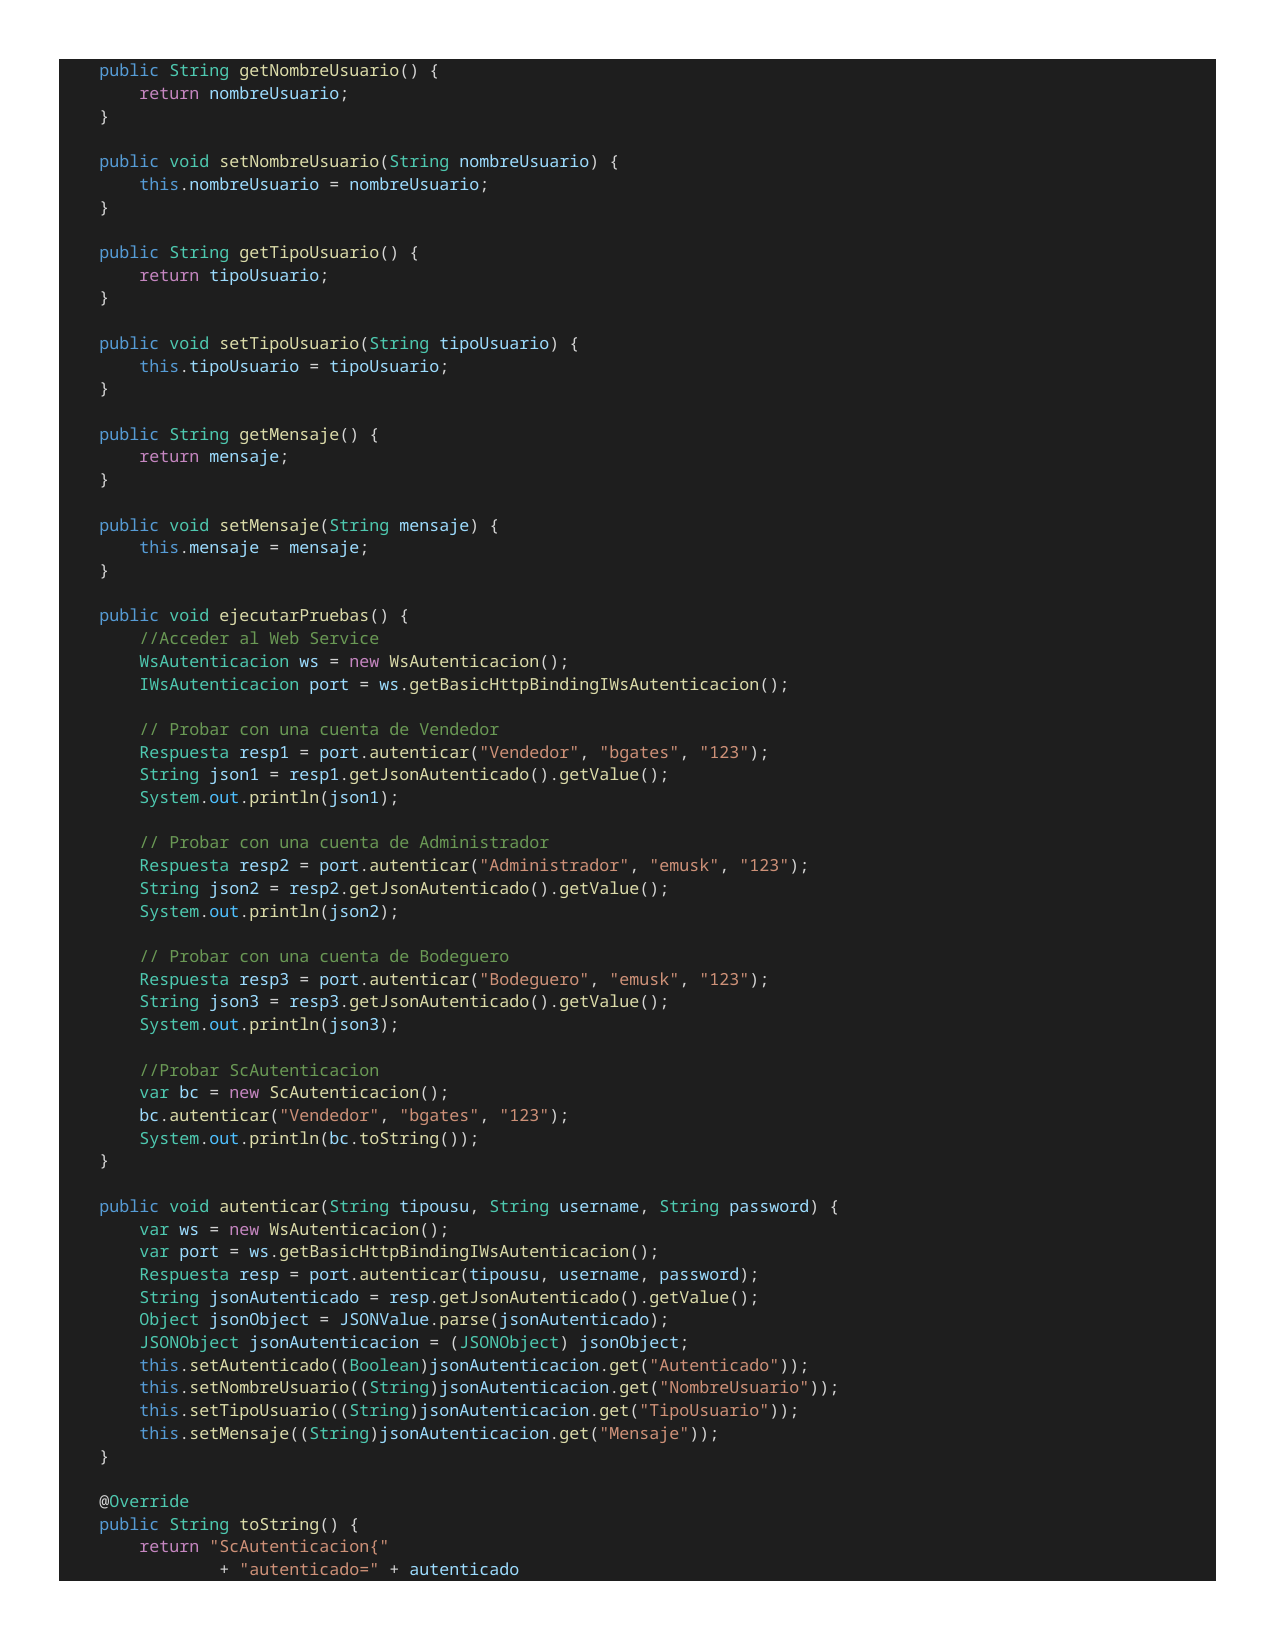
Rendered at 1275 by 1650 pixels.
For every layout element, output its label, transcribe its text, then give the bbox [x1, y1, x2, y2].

text public void ejecutarPruebas() { [59, 604, 1216, 627]
text String json2 = resp2.getJsonAutenticado().getValue(); [59, 877, 1216, 899]
text } [59, 1444, 1216, 1467]
text System.out.println(json1); [59, 786, 1216, 808]
text String json3 = resp3.getJsonAutenticado().getValue(); [59, 990, 1216, 1013]
text this.tipoUsuario = tipoUsuario; [59, 354, 1216, 377]
text this.setTipoUsuario((String)jsonAutenticacion.get("TipoUsuario")); [59, 1399, 1216, 1422]
text this.setMensaje((String)jsonAutenticacion.get("Mensaje")); [59, 1422, 1216, 1444]
text public void setTipoUsuario(String tipoUsuario) { [59, 332, 1216, 354]
text return "ScAutenticacion{" [59, 1535, 1216, 1558]
text String jsonAutenticado = resp.getJsonAutenticado().getValue(); [59, 1285, 1216, 1308]
text this.mensaje = mensaje; [59, 536, 1216, 559]
text Respuesta resp2 = port.autenticar("Administrador", "emusk", "123"); [59, 854, 1216, 877]
text public String toString() { [59, 1512, 1216, 1535]
text } [59, 195, 1216, 218]
text } [59, 286, 1216, 309]
text } [59, 468, 1216, 491]
text } [59, 104, 1216, 127]
text return mensaje; [59, 445, 1216, 468]
text } [59, 559, 1216, 581]
text //Acceder al Web Service [59, 627, 1216, 649]
text System.out.println(json2); [59, 899, 1216, 922]
text return nombreUsuario; [59, 82, 1216, 104]
text JSONObject jsonAutenticacion = (JSONObject) jsonObject; [59, 1331, 1216, 1353]
text // Probar con una cuenta de Bodeguero [59, 945, 1216, 967]
text public String getNombreUsuario() { [59, 59, 1216, 82]
text } [59, 377, 1216, 400]
text @Override [59, 1490, 1216, 1512]
text this.nombreUsuario = nombreUsuario; [59, 173, 1216, 195]
text //Probar ScAutenticacion [59, 1058, 1216, 1081]
text var port = ws.getBasicHttpBindingIWsAutenticacion(); [59, 1240, 1216, 1263]
text + "autenticado=" + autenticado [59, 1558, 1216, 1581]
text public String getTipoUsuario() { [59, 241, 1216, 263]
text } [59, 1149, 1216, 1172]
text String json1 = resp1.getJsonAutenticado().getValue(); [59, 763, 1216, 786]
text var bc = new ScAutenticacion(); [59, 1081, 1216, 1104]
text return tipoUsuario; [59, 263, 1216, 286]
text // Probar con una cuenta de Vendedor [59, 718, 1216, 740]
text WsAutenticacion ws = new WsAutenticacion(); [59, 649, 1216, 672]
text System.out.println(bc.toString()); [59, 1126, 1216, 1149]
text Object jsonObject = JSONValue.parse(jsonAutenticado); [59, 1308, 1216, 1331]
text public void setMensaje(String mensaje) { [59, 513, 1216, 536]
text public void autenticar(String tipousu, String username, String password) { [59, 1194, 1216, 1217]
text this.setNombreUsuario((String)jsonAutenticacion.get("NombreUsuario")); [59, 1376, 1216, 1399]
text var ws = new WsAutenticacion(); [59, 1217, 1216, 1240]
text System.out.println(json3); [59, 1013, 1216, 1036]
text public String getMensaje() { [59, 422, 1216, 445]
text Respuesta resp1 = port.autenticar("Vendedor", "bgates", "123"); [59, 740, 1216, 763]
text IWsAutenticacion port = ws.getBasicHttpBindingIWsAutenticacion(); [59, 672, 1216, 695]
text Respuesta resp = port.autenticar(tipousu, username, password); [59, 1263, 1216, 1285]
text bc.autenticar("Vendedor", "bgates", "123"); [59, 1104, 1216, 1126]
text // Probar con una cuenta de Administrador [59, 831, 1216, 854]
text Respuesta resp3 = port.autenticar("Bodeguero", "emusk", "123"); [59, 967, 1216, 990]
text this.setAutenticado((Boolean)jsonAutenticacion.get("Autenticado")); [59, 1353, 1216, 1376]
text public void setNombreUsuario(String nombreUsuario) { [59, 150, 1216, 173]
